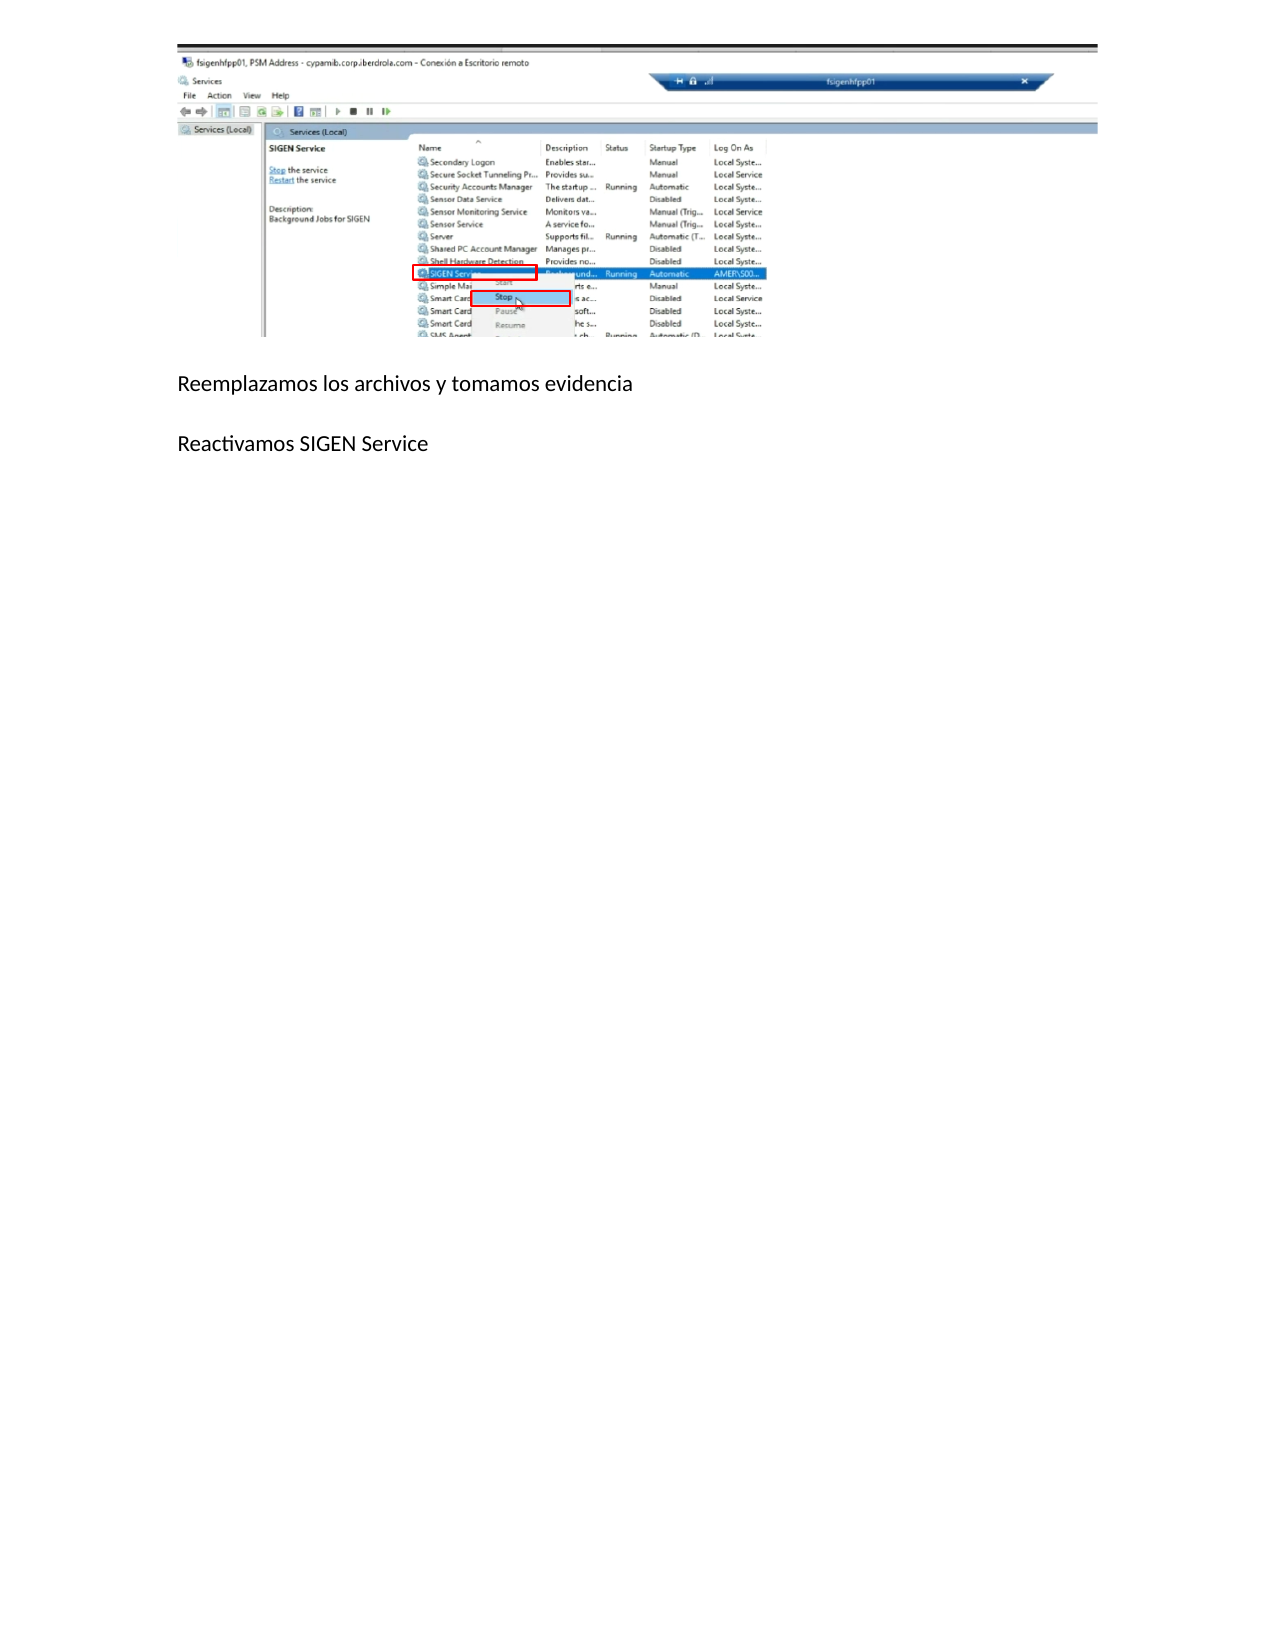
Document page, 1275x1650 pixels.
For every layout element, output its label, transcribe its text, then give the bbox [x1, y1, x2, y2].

text Reemplazamos los archivos y tomamos evidencia [177, 369, 1098, 397]
text Reactivamos SIGEN Service [177, 429, 1098, 458]
picture [177, 44, 1098, 337]
